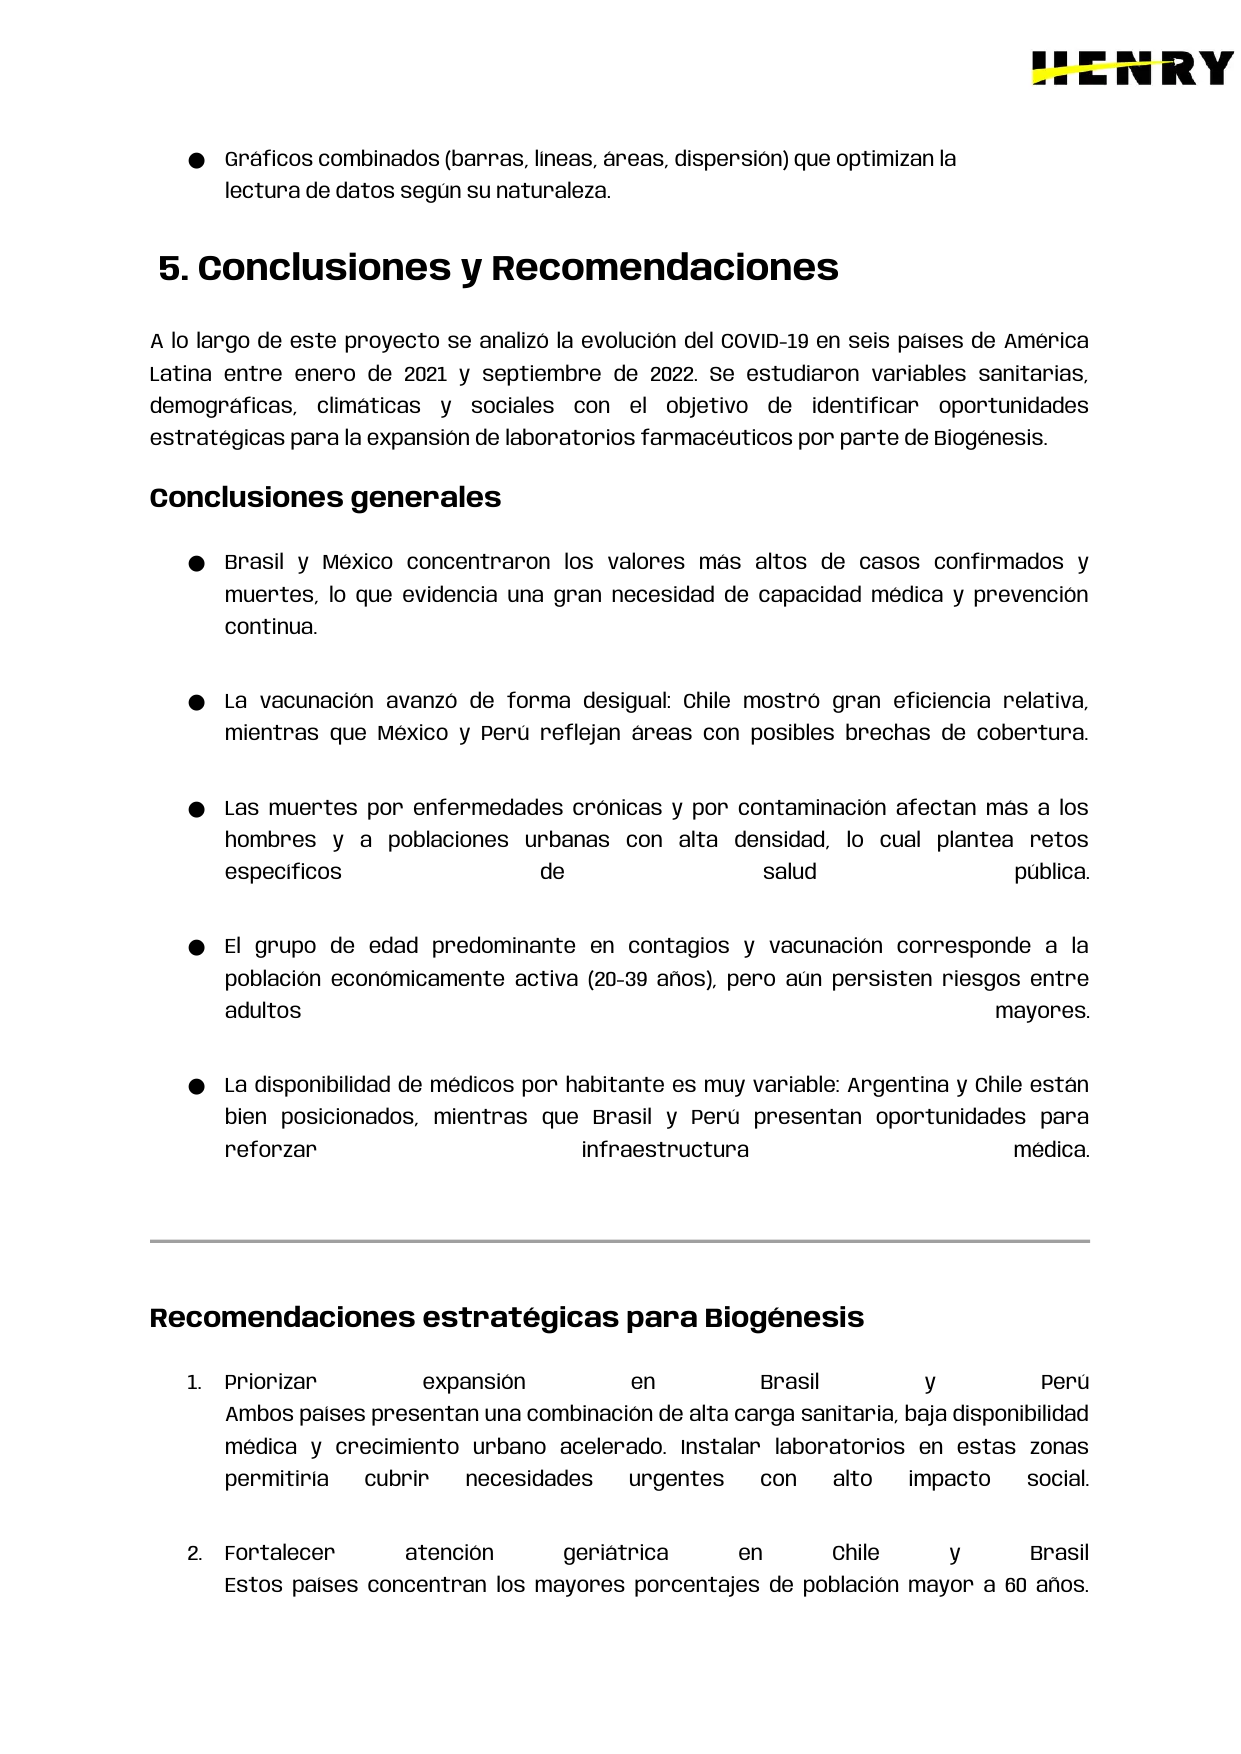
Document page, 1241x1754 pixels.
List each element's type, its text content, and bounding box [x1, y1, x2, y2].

list Priorizar expansión en Brasil y Perú Ambos países presentan una combinación de alta carga sanitaria, baja disponibilidad médica y crecimiento urbano acelerado. Instalar laboratorios en estas zonas permitiría cubrir necesidades urgentes con alto impacto social. [187, 1373, 1090, 1531]
text Recomendaciones estratégicas para Biogénesis [150, 1306, 1090, 1334]
list Gráficos combinados (barras, líneas, áreas, dispersión) que optimizan la lectura de datos según su naturaleza. [187, 150, 1090, 204]
list La disponibilidad de médicos por habitante es muy variable: Argentina y Chile están bien posicionados, mientras que Brasil y Perú presentan oportunidades para reforzar infraestructura médica. [187, 1076, 1090, 1202]
text Conclusiones generales [150, 486, 1090, 514]
subtitle 5. Conclusiones y Recomendaciones [150, 252, 1090, 289]
list Las muertes por enfermedades crónicas y por contaminación afectan más a los hombres y a poblaciones urbanas con alta densidad, lo cual plantea retos específicos de salud pública. [187, 798, 1090, 924]
picture [1001, 0, 1235, 139]
list El grupo de edad predominante en contagios y vacunación corresponde a la población económicamente activa (20-39 años), pero aún persisten riesgos entre adultos mayores. [187, 937, 1090, 1063]
list La vacunación avanzó de forma desigual: Chile mostró gran eficiencia relativa, mientras que México y Perú reflejan áreas con posibles brechas de cobertura. [187, 692, 1090, 785]
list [187, 1544, 1090, 1598]
text A lo largo de este proyecto se analizó la evolución del COVID-19 en seis países de América Latina entre enero de 2021 y septiembre de 2022. Se estudiaron variables sanitarias, demográficas, climáticas y sociales con el objetivo de identificar oportunidades estratégicas para la expansión de laboratorios farmacéuticos por parte de Biogénesis. [150, 332, 1090, 451]
list Brasil y México concentraron los valores más altos de casos confirmados y muertes, lo que evidencia una gran necesidad de capacidad médica y prevención continua. [187, 553, 1090, 679]
